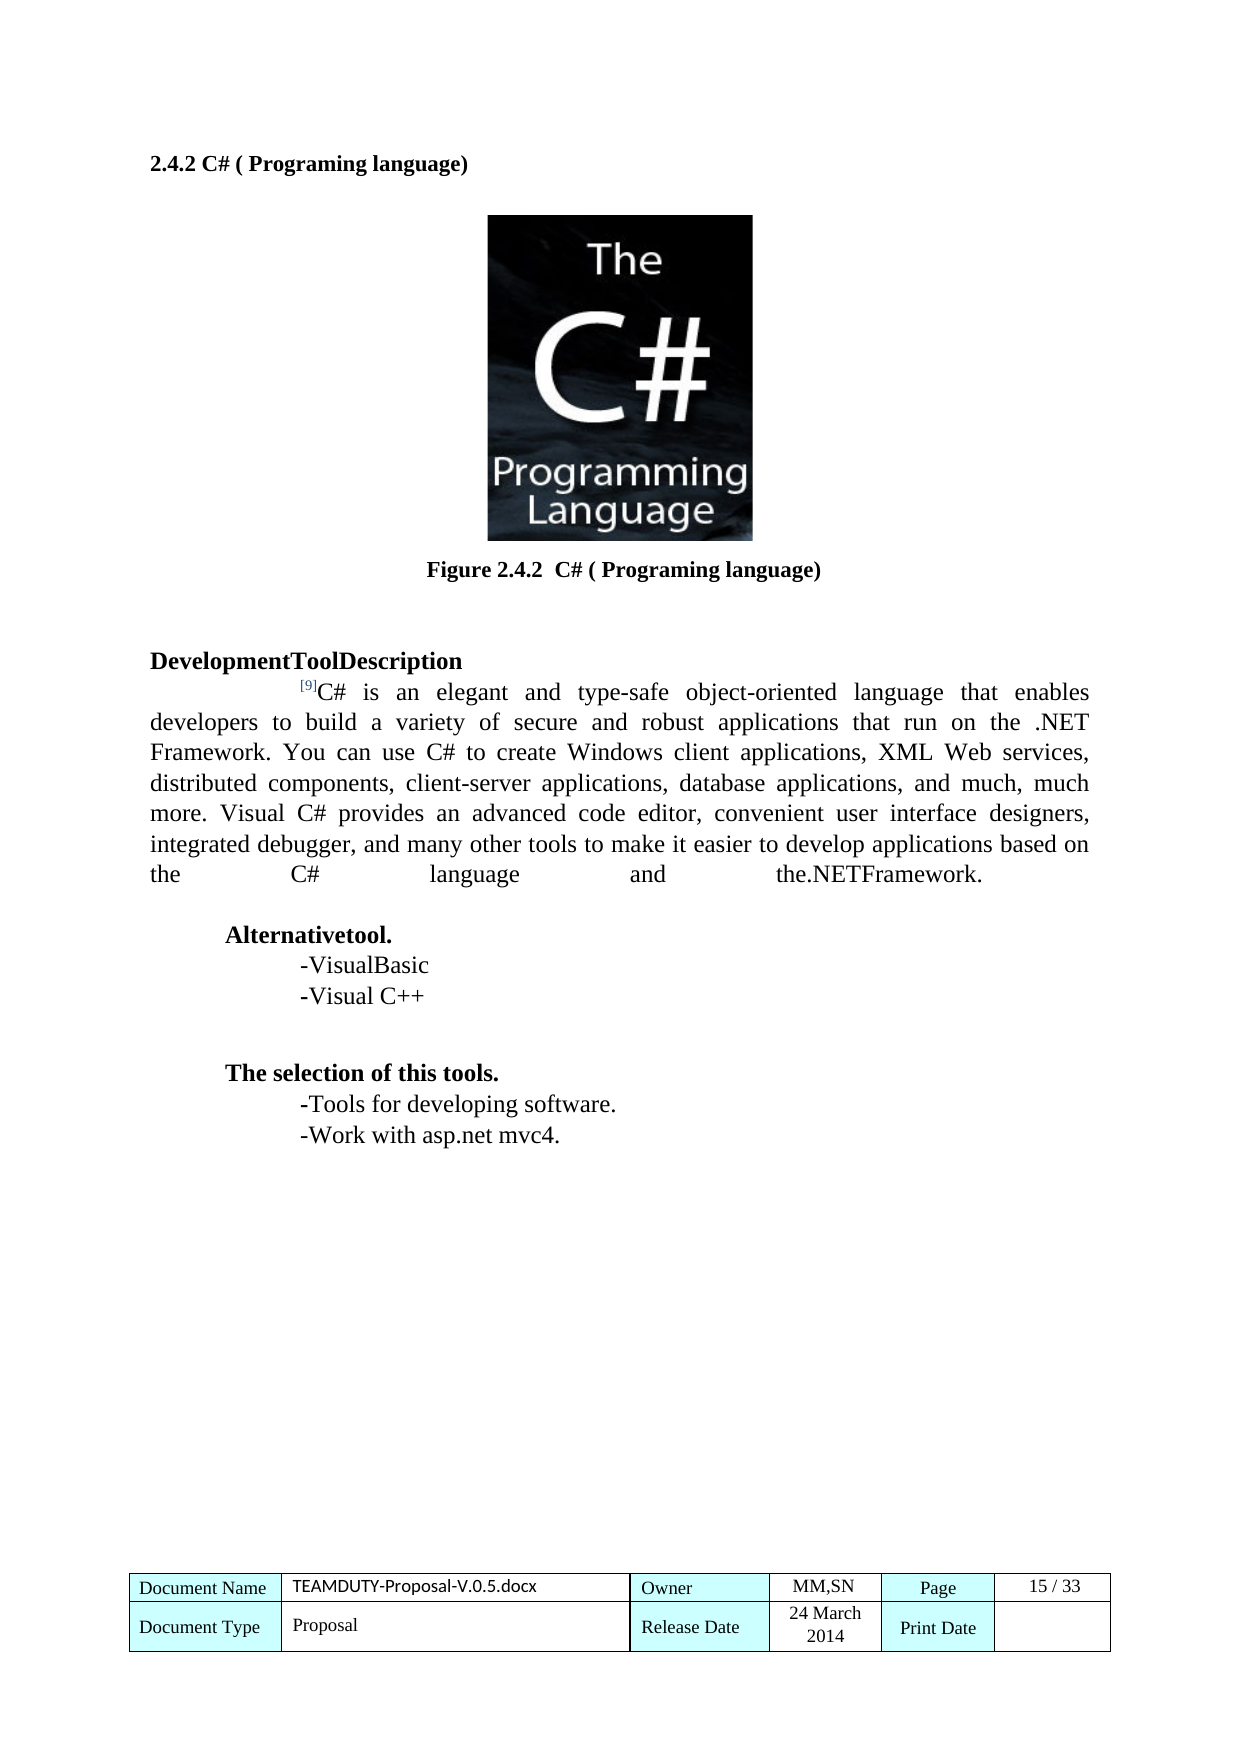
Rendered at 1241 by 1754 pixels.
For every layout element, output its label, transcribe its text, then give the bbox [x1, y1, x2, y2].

text The selection of this tools. -Tools for developing software. -Work with asp.net mvc4. [150, 1058, 1090, 1264]
text Figure 2.4.2 C# ( Programing language) [150, 556, 1090, 582]
text 2.4.2 C# ( Programing language) [150, 150, 1090, 176]
picture [487, 215, 753, 541]
subtitle DevelopmentToolDescription [9]C# is an elegant and type-safe object-oriented language that enables developers to build a variety of secure and robust applications that run on the .NET Framework. You can use C# to create Windows client applications, XML Web services, distributed components, client-server applications, database applications, and much, much more. Visual C# provides an advanced code editor, convenient user interface designers, integrated debugger, and many other tools to make it easier to develop applications based on the C# language and the.NETFramework. Alternativetool. -VisualBasic -Visual C++ [150, 646, 1090, 1009]
